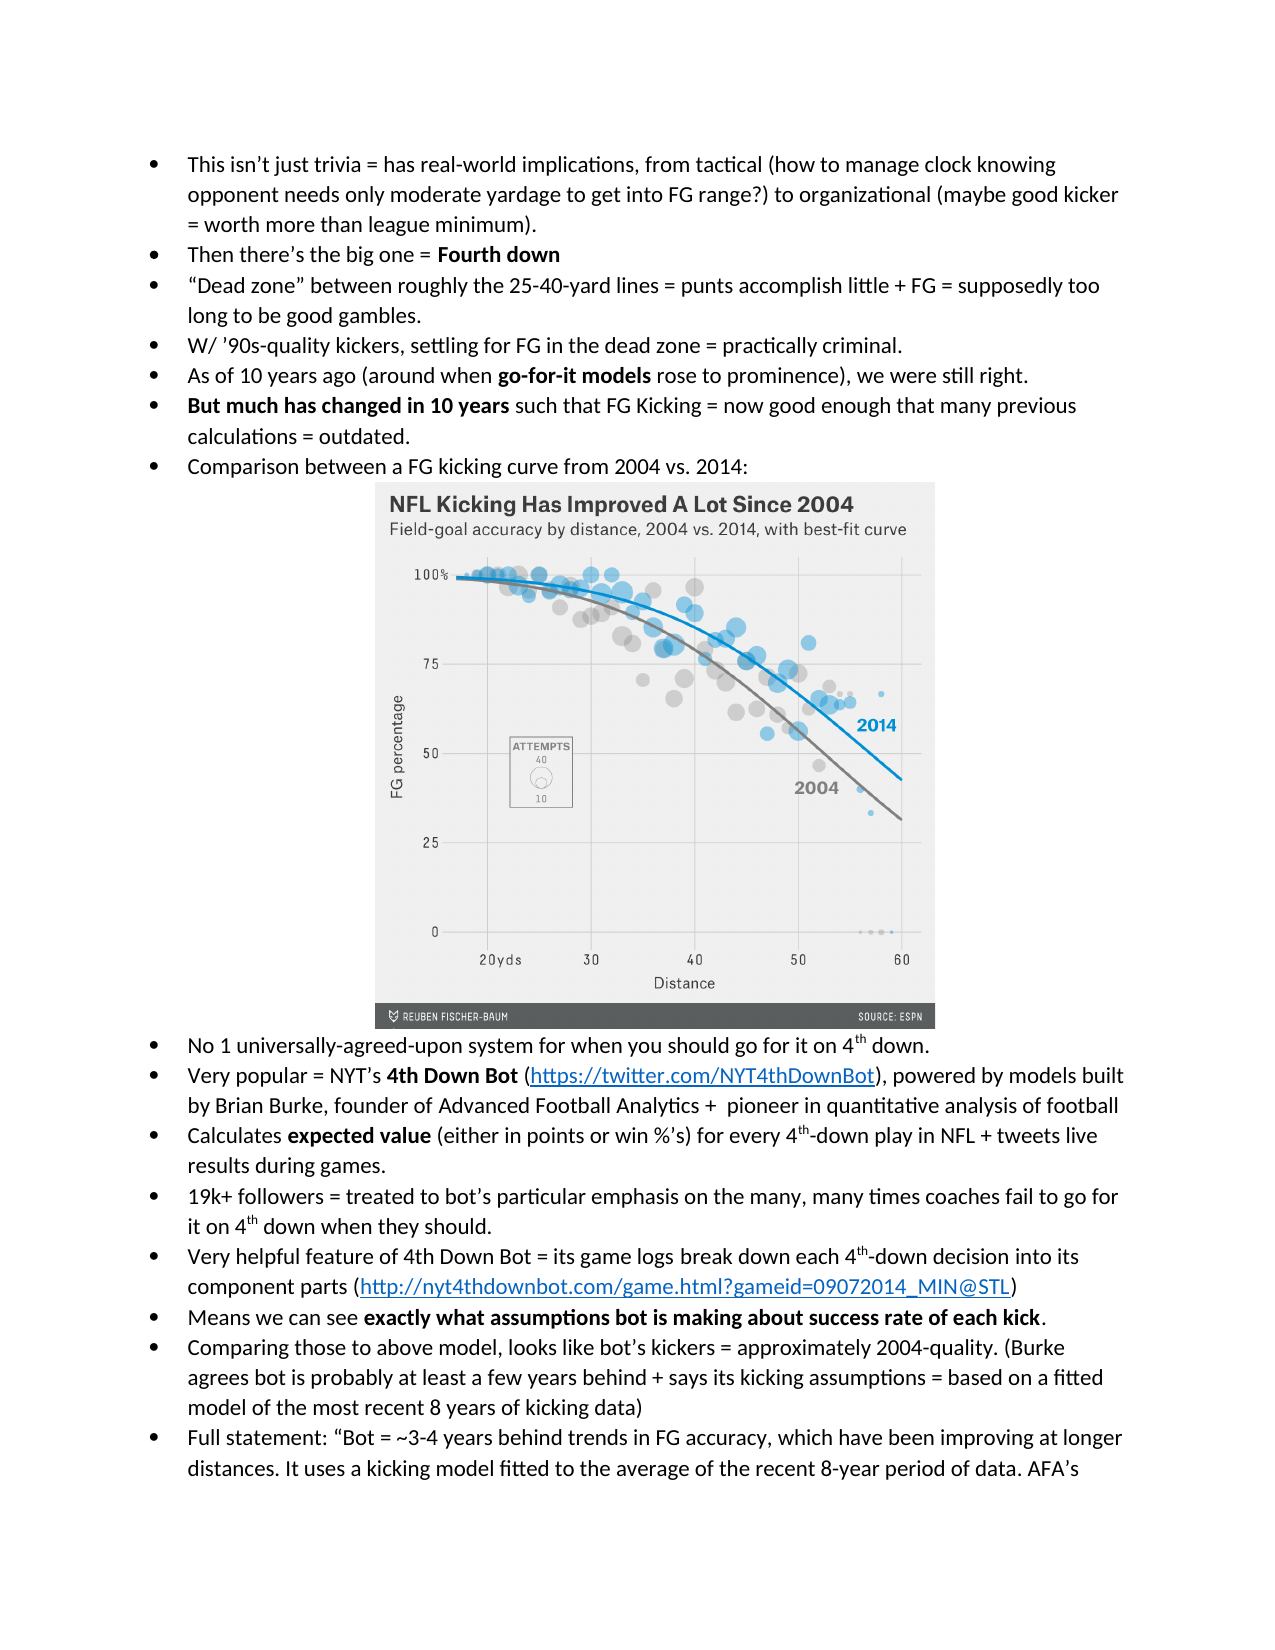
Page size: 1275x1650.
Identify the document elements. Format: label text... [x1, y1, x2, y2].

list Comparing those to above model, looks like bot’s kickers = approximately 2004-quality. (Burke agrees bot is probably at least a few years behind + says its kicking assumptions = based on a fitted model of the most recent 8 years of kicking data) [150, 1333, 1125, 1421]
list Very helpful feature of 4th Down Bot = its game logs break down each 4th-down decision into its component parts (http://nyt4thdownbot.com/game.html?gameid=09072014_MIN@STL) [150, 1242, 1125, 1300]
list 19k+ followers = treated to bot’s particular emphasis on the many, many times coaches fail to go for it on 4th down when they should. [150, 1182, 1125, 1240]
list Then there’s the big one = Fourth down [150, 241, 1125, 269]
list As of 10 years ago (around when go-for-it models rose to prominence), we were still right. [150, 361, 1125, 389]
list Calculates expected value (either in points or win %’s) for every 4th-down play in NFL + tweets live results during games. [150, 1121, 1125, 1179]
list “Dead zone” between roughly the 25-40-yard lines = punts accomplish little + FG = supposedly too long to be good gambles. [150, 271, 1125, 329]
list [150, 1423, 1125, 1482]
list Comparison between a FG kicking curve from 2004 vs. 2014: [150, 452, 1125, 480]
list Means we can see exactly what assumptions bot is making about success rate of each kick. [150, 1303, 1125, 1331]
picture [375, 482, 936, 1029]
list But much has changed in 10 years such that FG Kicking = now good enough that many previous calculations = outdated. [150, 392, 1125, 450]
list No 1 universally-agreed-upon system for when you should go for it on 4th down. [150, 1031, 1125, 1059]
list This isn’t just trivia = has real-world implications, from tactical (how to manage clock knowing opponent needs only moderate yardage to get into FG range?) to organizational (maybe good kicker = worth more than league minimum). [150, 150, 1125, 238]
list W/ ’90s-quality kickers, settling for FG in the dead zone = practically criminal. [150, 331, 1125, 359]
list Very popular = NYT’s 4th Down Bot (https://twitter.com/NYT4thDownBot), powered by models built by Brian Burke, founder of Advanced Football Analytics + pioneer in quantitative analysis of football [150, 1061, 1125, 1119]
